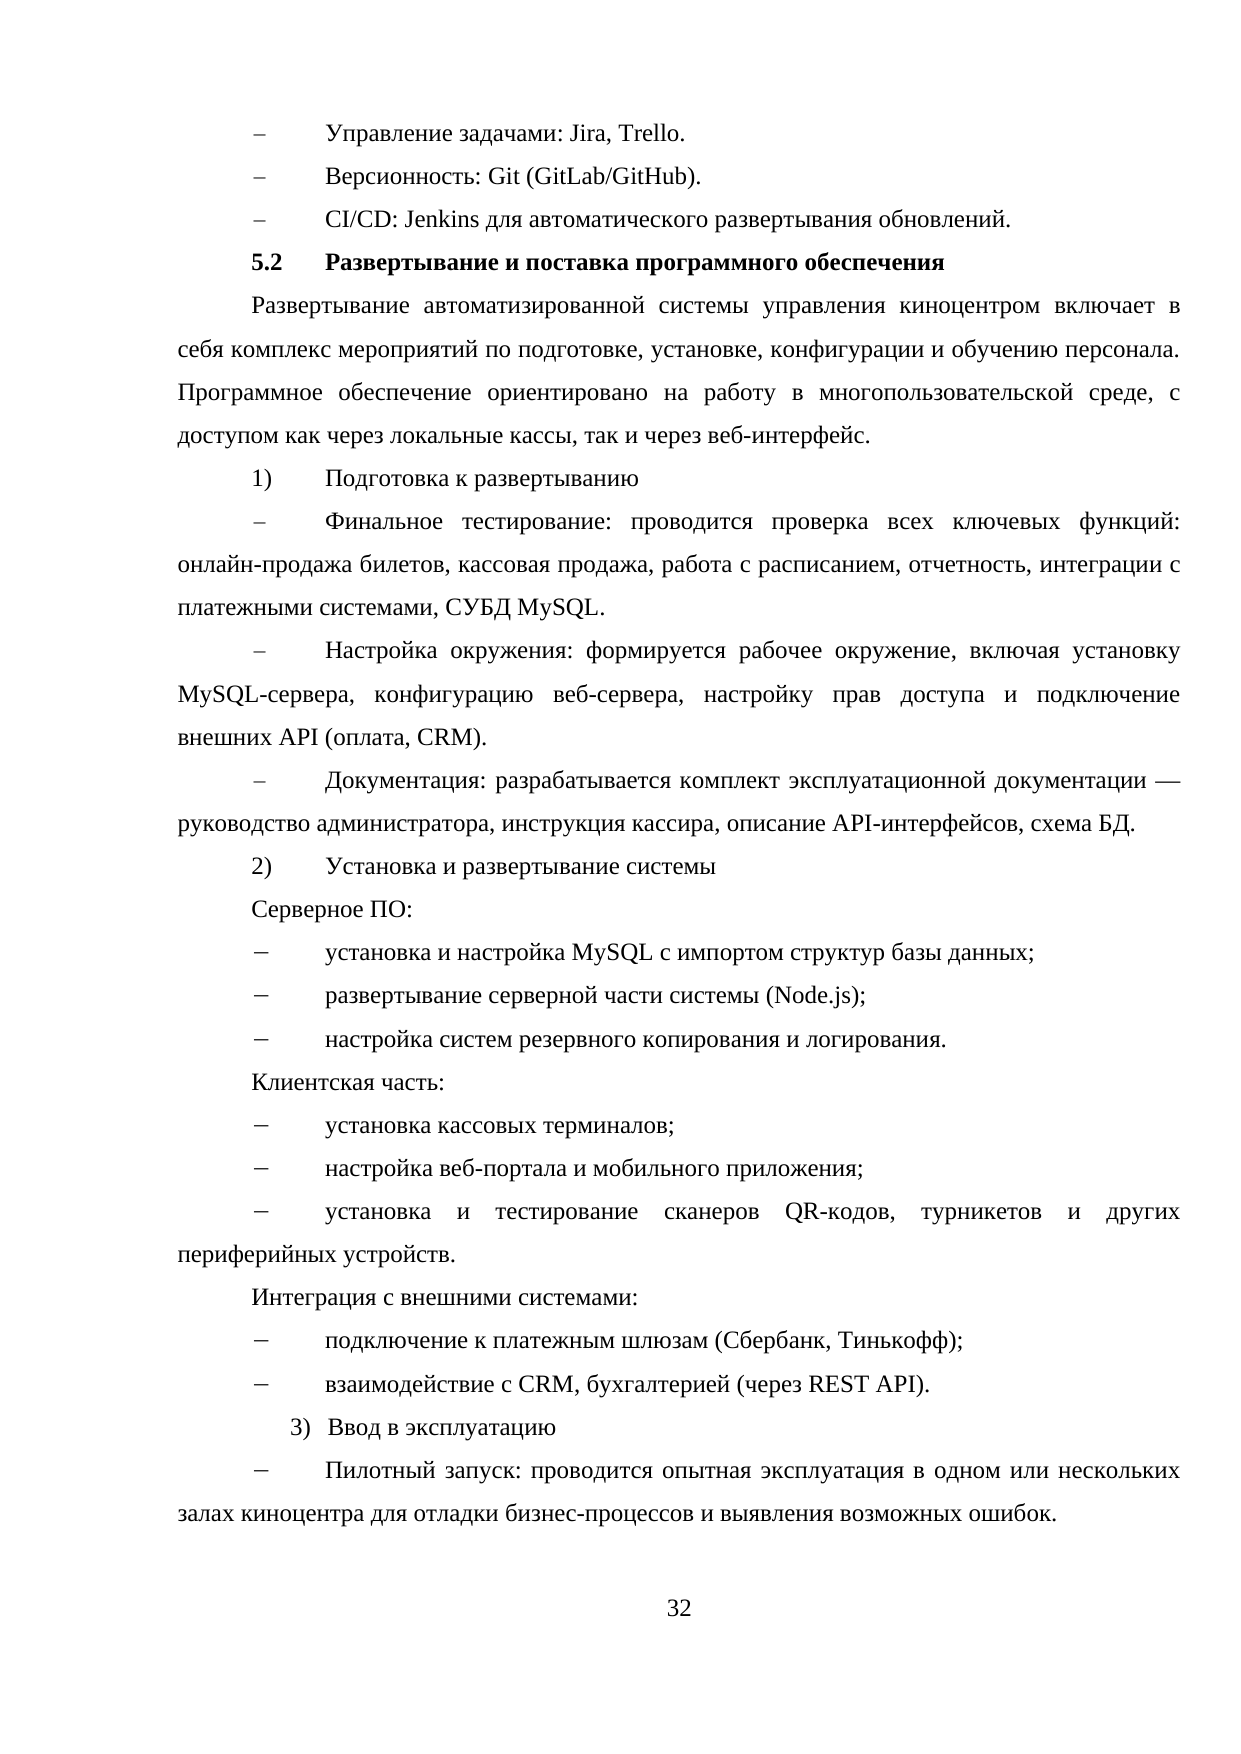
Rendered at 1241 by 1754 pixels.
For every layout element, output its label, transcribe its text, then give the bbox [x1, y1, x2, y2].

list Подготовка к развертыванию [177, 463, 1181, 492]
list Настройка окружения: формируется рабочее окружение, включая установку MySQL-сервера, конфигурацию веб-сервера, настройку прав доступа и подключение внешних API (оплата, CRM). [177, 636, 1181, 751]
text Клиентская часть: [177, 1067, 1181, 1096]
subtitle Развертывание и поставка программного обеспечения [177, 247, 1181, 276]
list установка кассовых терминалов; [177, 1110, 1181, 1139]
list настройка систем резервного копирования и логирования. [177, 1024, 1181, 1052]
list установка и тестирование сканеров QR-кодов, турникетов и других периферийных устройств. [177, 1196, 1181, 1268]
list Пилотный запуск: проводится опытная эксплуатация в одном или нескольких залах киноцентра для отладки бизнес-процессов и выявления возможных ошибок. [177, 1455, 1181, 1527]
list Финальное тестирование: проводится проверка всех ключевых функций: онлайн-продажа билетов, кассовая продажа, работа с расписанием, отчетность, интеграции с платежными системами, СУБД MySQL. [177, 506, 1181, 621]
text Интеграция с внешними системами: [177, 1282, 1181, 1311]
list Версионность: Git (GitLab/GitHub). [177, 161, 1181, 190]
list Документация: разрабатывается комплект эксплуатационной документации — руководство администратора, инструкция кассира, описание API-интерфейсов, схема БД. [177, 765, 1181, 837]
list CI/CD: Jenkins для автоматического развертывания обновлений. [177, 204, 1181, 233]
list развертывание серверной части системы (Node.js); [177, 981, 1181, 1009]
list взаимодействие с CRM, бухгалтерией (через REST API). [177, 1369, 1181, 1397]
text Развертывание автоматизированной системы управления киноцентром включает в себя комплекс мероприятий по подготовке, установке, конфигурации и обучению персонала. Программное обеспечение ориентировано на работу в многопользовательской среде, с доступом как через локальные кассы, так и через веб-интерфейс. [177, 291, 1181, 449]
list Установка и развертывание системы [177, 851, 1181, 880]
list Ввод в эксплуатацию [290, 1412, 1181, 1441]
text Серверное ПО: [177, 894, 1181, 923]
list установка и настройка MySQL с импортом структур базы данных; [177, 937, 1181, 966]
list настройка веб-портала и мобильного приложения; [177, 1153, 1181, 1182]
list подключение к платежным шлюзам (Сбербанк, Тинькофф); [177, 1326, 1181, 1354]
list Управление задачами: Jira, Trello. [177, 118, 1181, 147]
